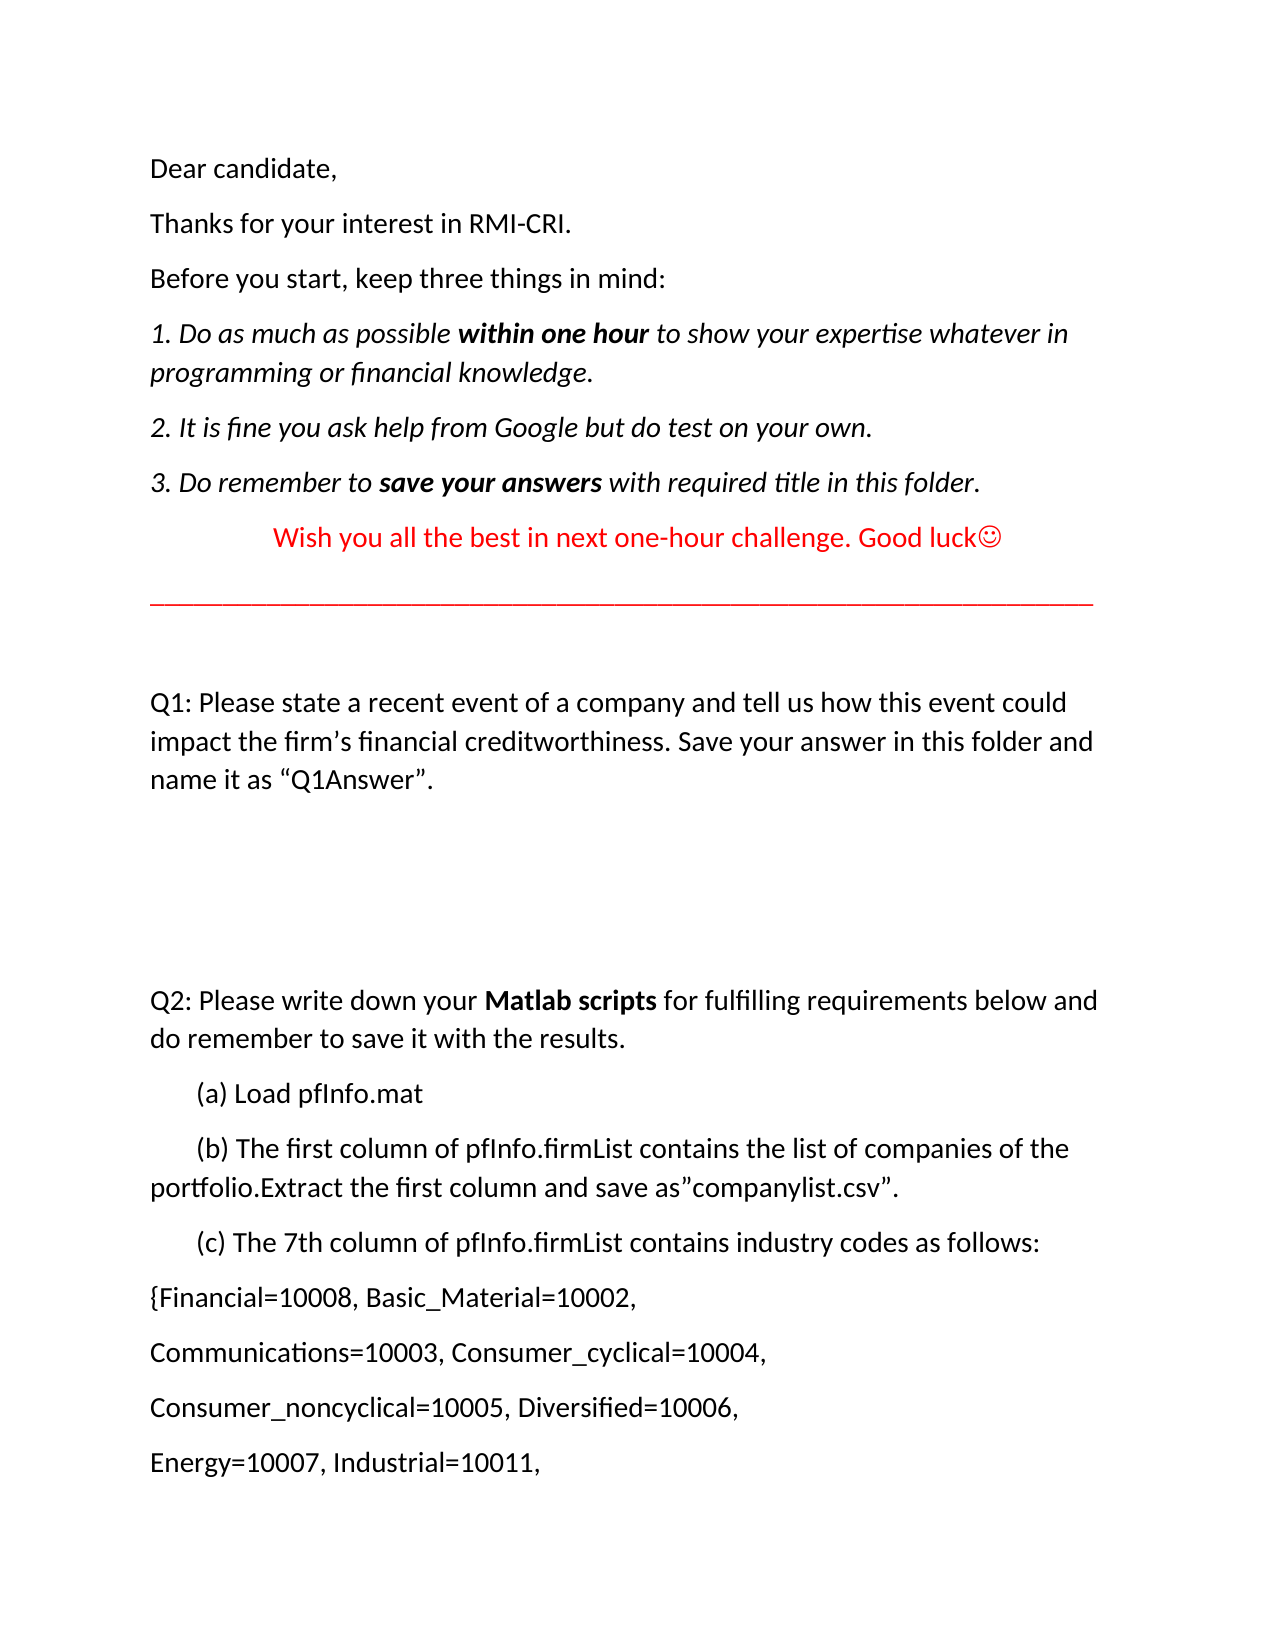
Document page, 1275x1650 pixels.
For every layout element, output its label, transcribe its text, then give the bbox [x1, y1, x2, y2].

text Communications=10003, Consumer_cyclical=10004, [150, 1334, 1125, 1370]
text Before you start, keep three things in mind: [150, 260, 1125, 296]
text Q1: Please state a recent event of a company and tell us how this event could impact the firm’s financial creditworthiness. Save your answer in this folder and name it as “Q1Answer”. [150, 684, 1125, 797]
text (c) The 7th column of pfInfo.firmList contains industry codes as follows: [150, 1224, 1125, 1259]
text (a) Load pfInfo.mat [150, 1075, 1125, 1111]
text Dear candidate, [150, 150, 1125, 186]
text (b) The first column of pfInfo.firmList contains the list of companies of the portfolio.Extract the first column and save as”companylist.csv”. [150, 1130, 1125, 1204]
text 2. It is fine you ask help from Google but do test on your own. [150, 409, 1125, 444]
text {Financial=10008, Basic_Material=10002, [150, 1279, 1125, 1314]
text Wish you all the best in next one-hour challenge. Good luck [150, 519, 1125, 555]
text 1. Do as much as possible within one hour to show your expertise whatever in programming or financial knowledge. [150, 315, 1125, 389]
text _________________________________________________________________ [150, 574, 1125, 610]
text Consumer_noncyclical=10005, Diversified=10006, [150, 1389, 1125, 1425]
text Thanks for your interest in RMI-CRI. [150, 205, 1125, 241]
text Q2: Please write down your Matlab scripts for fulfilling requirements below and do remember to save it with the results. [150, 982, 1125, 1056]
text 3. Do remember to save your answers with required title in this folder. [150, 464, 1125, 499]
text Energy=10007, Industrial=10011, [150, 1444, 1125, 1480]
